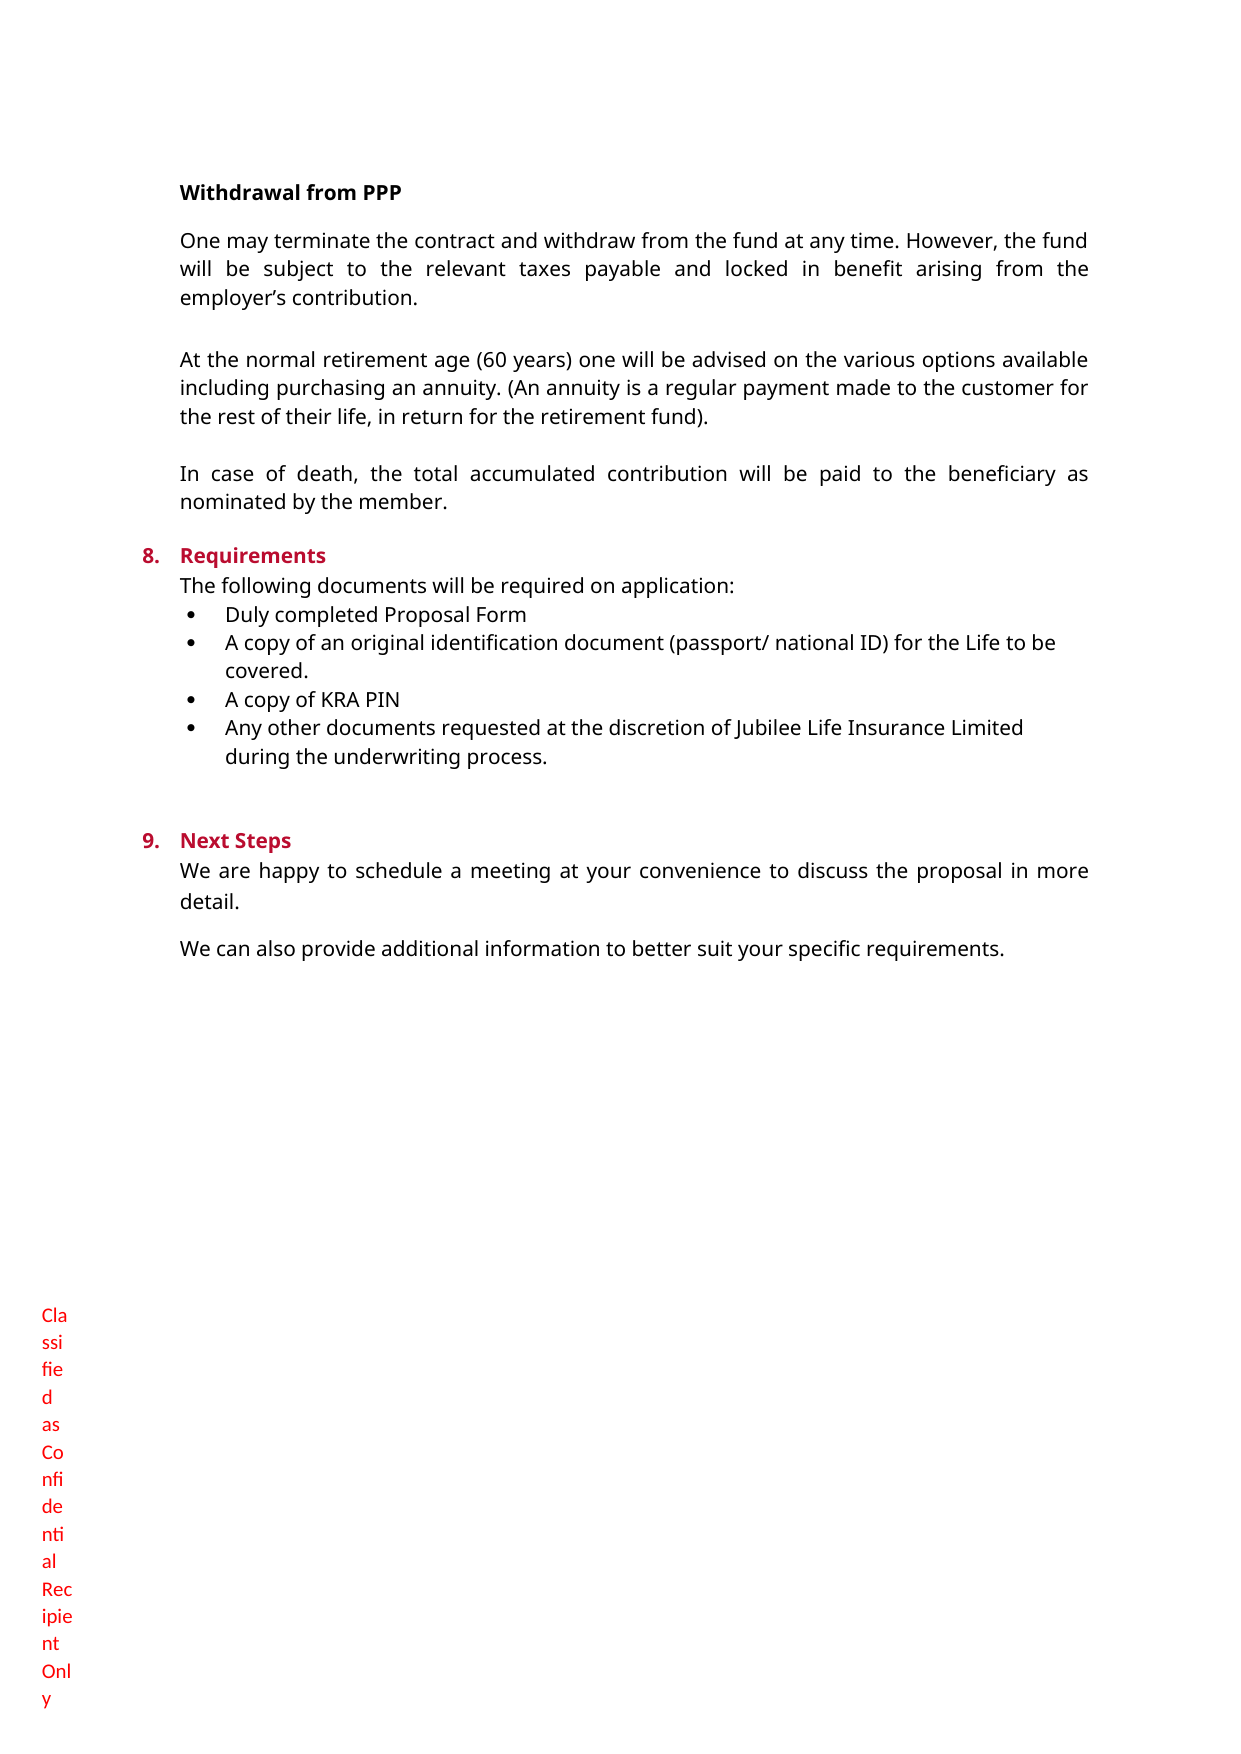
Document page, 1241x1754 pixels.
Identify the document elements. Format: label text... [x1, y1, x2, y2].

text Withdrawal from PPP [179, 178, 1090, 207]
subtitle Next Steps [142, 826, 1090, 854]
list Any other documents requested at the discretion of Jubilee Life Insurance Limited during the underwriting process. [187, 713, 1090, 770]
text At the normal retirement age (60 years) one will be advised on the various options available including purchasing an annuity. (An annuity is a regular payment made to the customer for the rest of their life, in return for the retirement fund). [179, 345, 1090, 430]
list A copy of KRA PIN [187, 685, 1090, 713]
text We can also provide additional information to better suit your specific requirements. [179, 934, 1090, 963]
text We are happy to schedule a meeting at your convenience to discuss the proposal in more detail. [179, 857, 1090, 916]
list A copy of an original identification document (passport/ national ID) for the Life to be covered. [187, 628, 1090, 685]
text The following documents will be required on application: [179, 571, 1090, 600]
text In case of death, the total accumulated contribution will be paid to the beneficiary as nominated by the member. [179, 459, 1090, 516]
subtitle Requirements [142, 541, 1090, 569]
text One may terminate the contract and withdraw from the fund at any time. However, the fund will be subject to the relevant taxes payable and locked in benefit arising from the employer’s contribution. [179, 226, 1090, 311]
list Duly completed Proposal Form [187, 600, 1090, 628]
